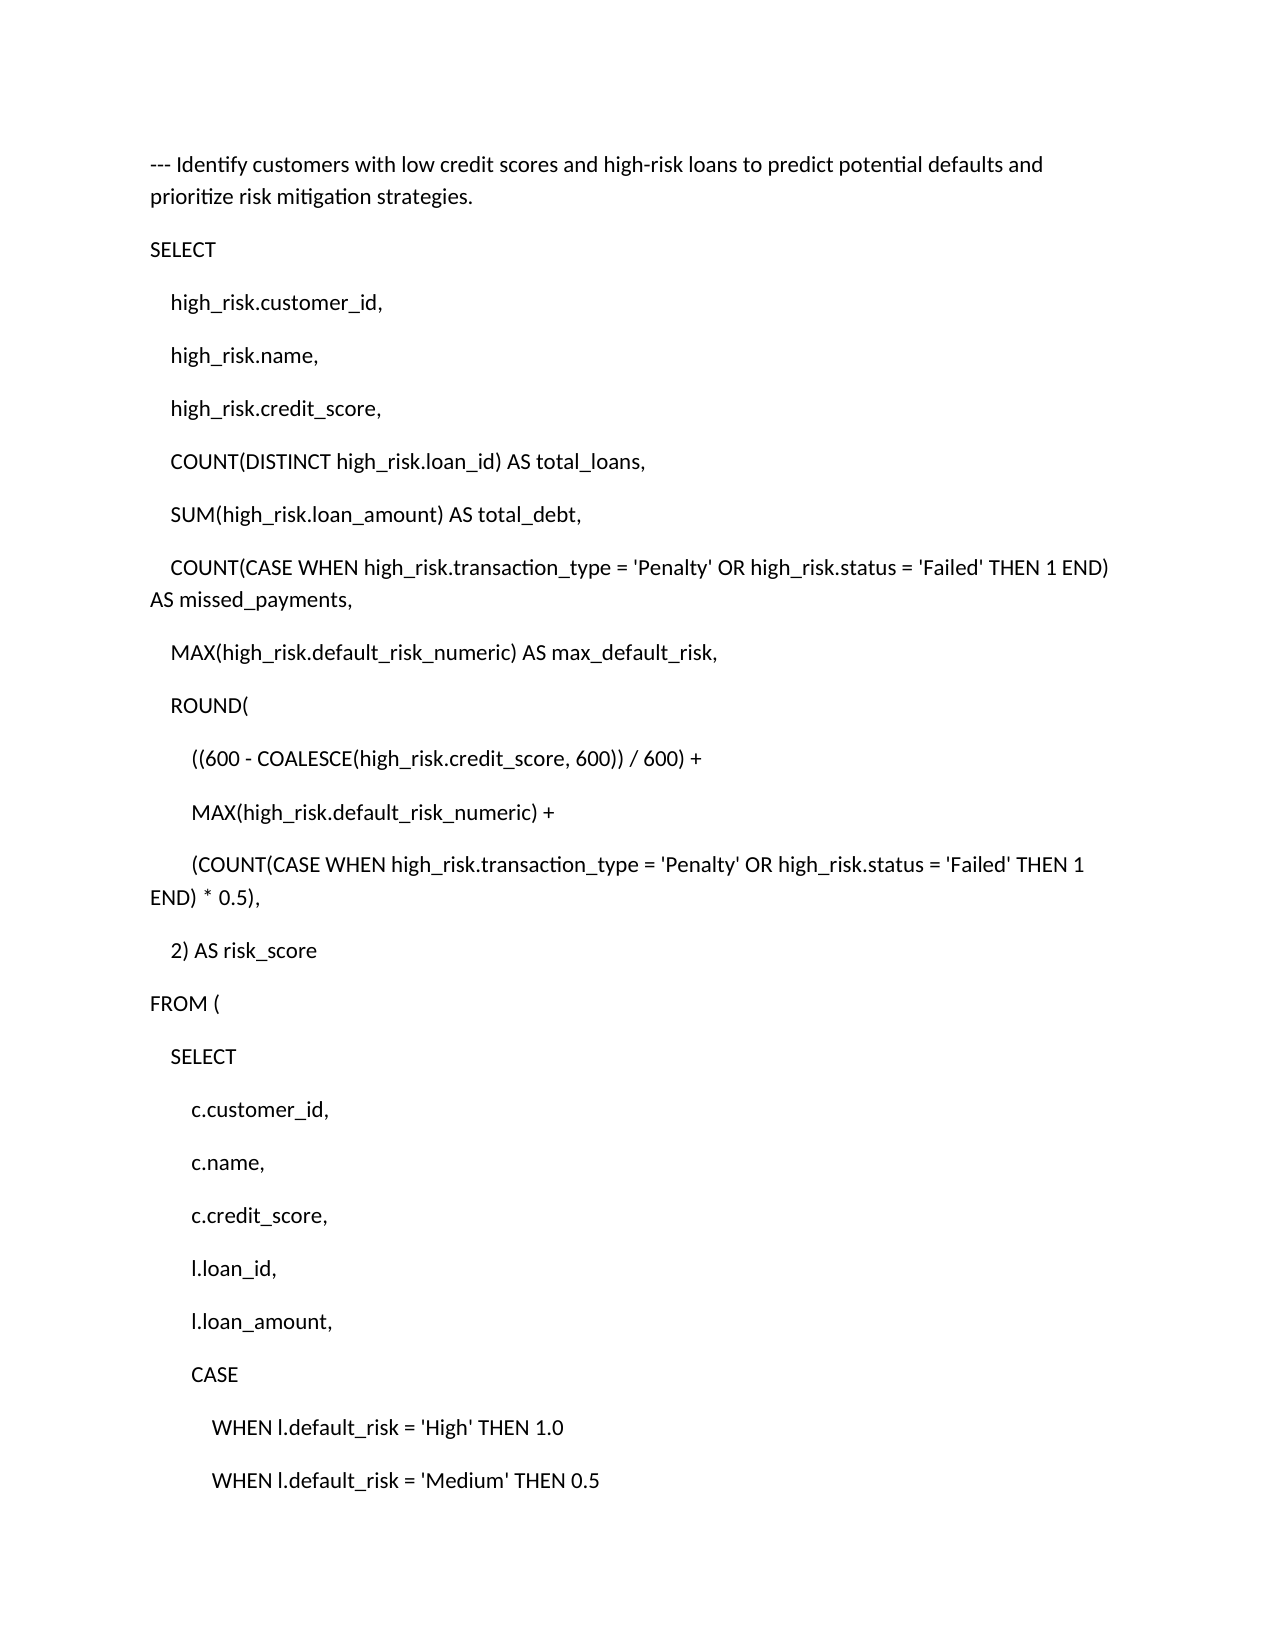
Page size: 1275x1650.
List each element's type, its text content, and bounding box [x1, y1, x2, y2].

text COUNT(CASE WHEN high_risk.transaction_type = 'Penalty' OR high_risk.status = 'Failed' THEN 1 END) AS missed_payments, [150, 553, 1125, 613]
text COUNT(DISTINCT high_risk.loan_id) AS total_loans, [150, 447, 1125, 475]
text WHEN l.default_risk = 'Medium' THEN 0.5 [150, 1466, 1125, 1494]
text MAX(high_risk.default_risk_numeric) + [150, 798, 1125, 826]
text l.loan_amount, [150, 1307, 1125, 1335]
text FROM ( [150, 989, 1125, 1017]
text MAX(high_risk.default_risk_numeric) AS max_default_risk, [150, 638, 1125, 667]
text 2) AS risk_score [150, 936, 1125, 964]
text --- Identify customers with low credit scores and high-risk loans to predict potential defaults and prioritize risk mitigation strategies. [150, 150, 1125, 210]
text WHEN l.default_risk = 'High' THEN 1.0 [150, 1413, 1125, 1441]
text SELECT [150, 235, 1125, 263]
text c.name, [150, 1148, 1125, 1176]
text SELECT [150, 1042, 1125, 1070]
text high_risk.credit_score, [150, 394, 1125, 422]
text (COUNT(CASE WHEN high_risk.transaction_type = 'Penalty' OR high_risk.status = 'Failed' THEN 1 END) * 0.5), [150, 851, 1125, 911]
text ((600 - COALESCE(high_risk.credit_score, 600)) / 600) + [150, 744, 1125, 773]
text l.loan_id, [150, 1254, 1125, 1282]
text SUM(high_risk.loan_amount) AS total_debt, [150, 500, 1125, 528]
text CASE [150, 1360, 1125, 1388]
text ROUND( [150, 692, 1125, 719]
text c.credit_score, [150, 1201, 1125, 1229]
text high_risk.name, [150, 341, 1125, 369]
text c.customer_id, [150, 1095, 1125, 1123]
text high_risk.customer_id, [150, 288, 1125, 316]
